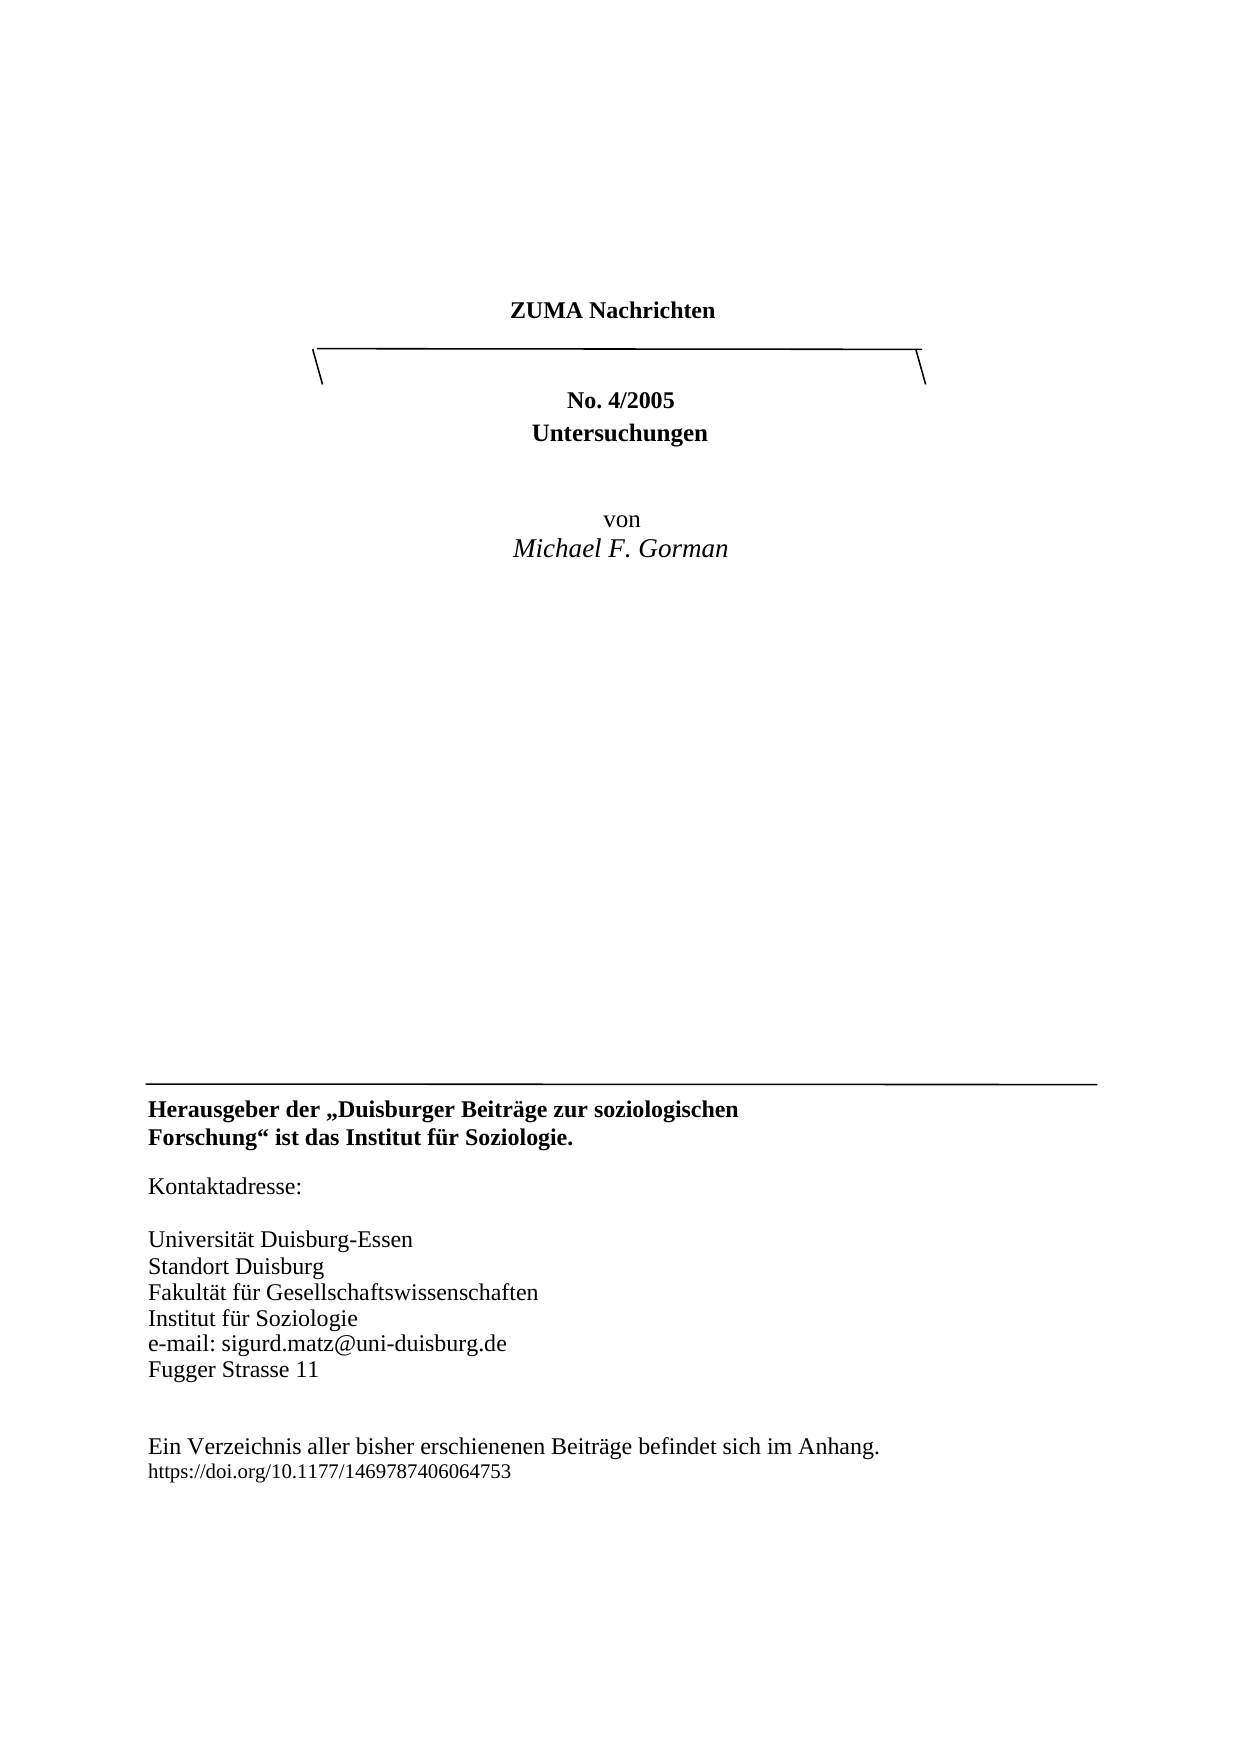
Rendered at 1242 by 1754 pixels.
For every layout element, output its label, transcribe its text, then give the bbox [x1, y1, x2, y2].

text Universität Duisburg-Essen [148, 1225, 1092, 1253]
text Institut für Soziologie [148, 1306, 1092, 1332]
text Standort Duisburg [148, 1253, 1092, 1280]
text Fakultät für Gesellschaftswissenschaften [148, 1280, 1092, 1306]
text Untersuchungen [148, 418, 1092, 446]
text Herausgeber der „Duisburger Beiträge zur soziologischen Forschung“ ist das Institut für Soziologie. [148, 1096, 837, 1150]
text https://doi.org/10.1177/1469787406064753 [148, 1459, 1092, 1483]
text ZUMA Nachrichten [148, 297, 1077, 324]
text No. 4/2005 [148, 386, 1094, 414]
text von [148, 504, 1096, 533]
text Fugger Strasse 11 [148, 1357, 443, 1383]
text e-mail: sigurd.matz@uni-duisburg.de [148, 1332, 1092, 1357]
text Kontaktadresse: [148, 1172, 1092, 1199]
text Ein Verzeichnis aller bisher erschienenen Beiträge befindet sich im Anhang. [148, 1432, 1092, 1459]
text Michael F. Gorman [148, 533, 1094, 564]
